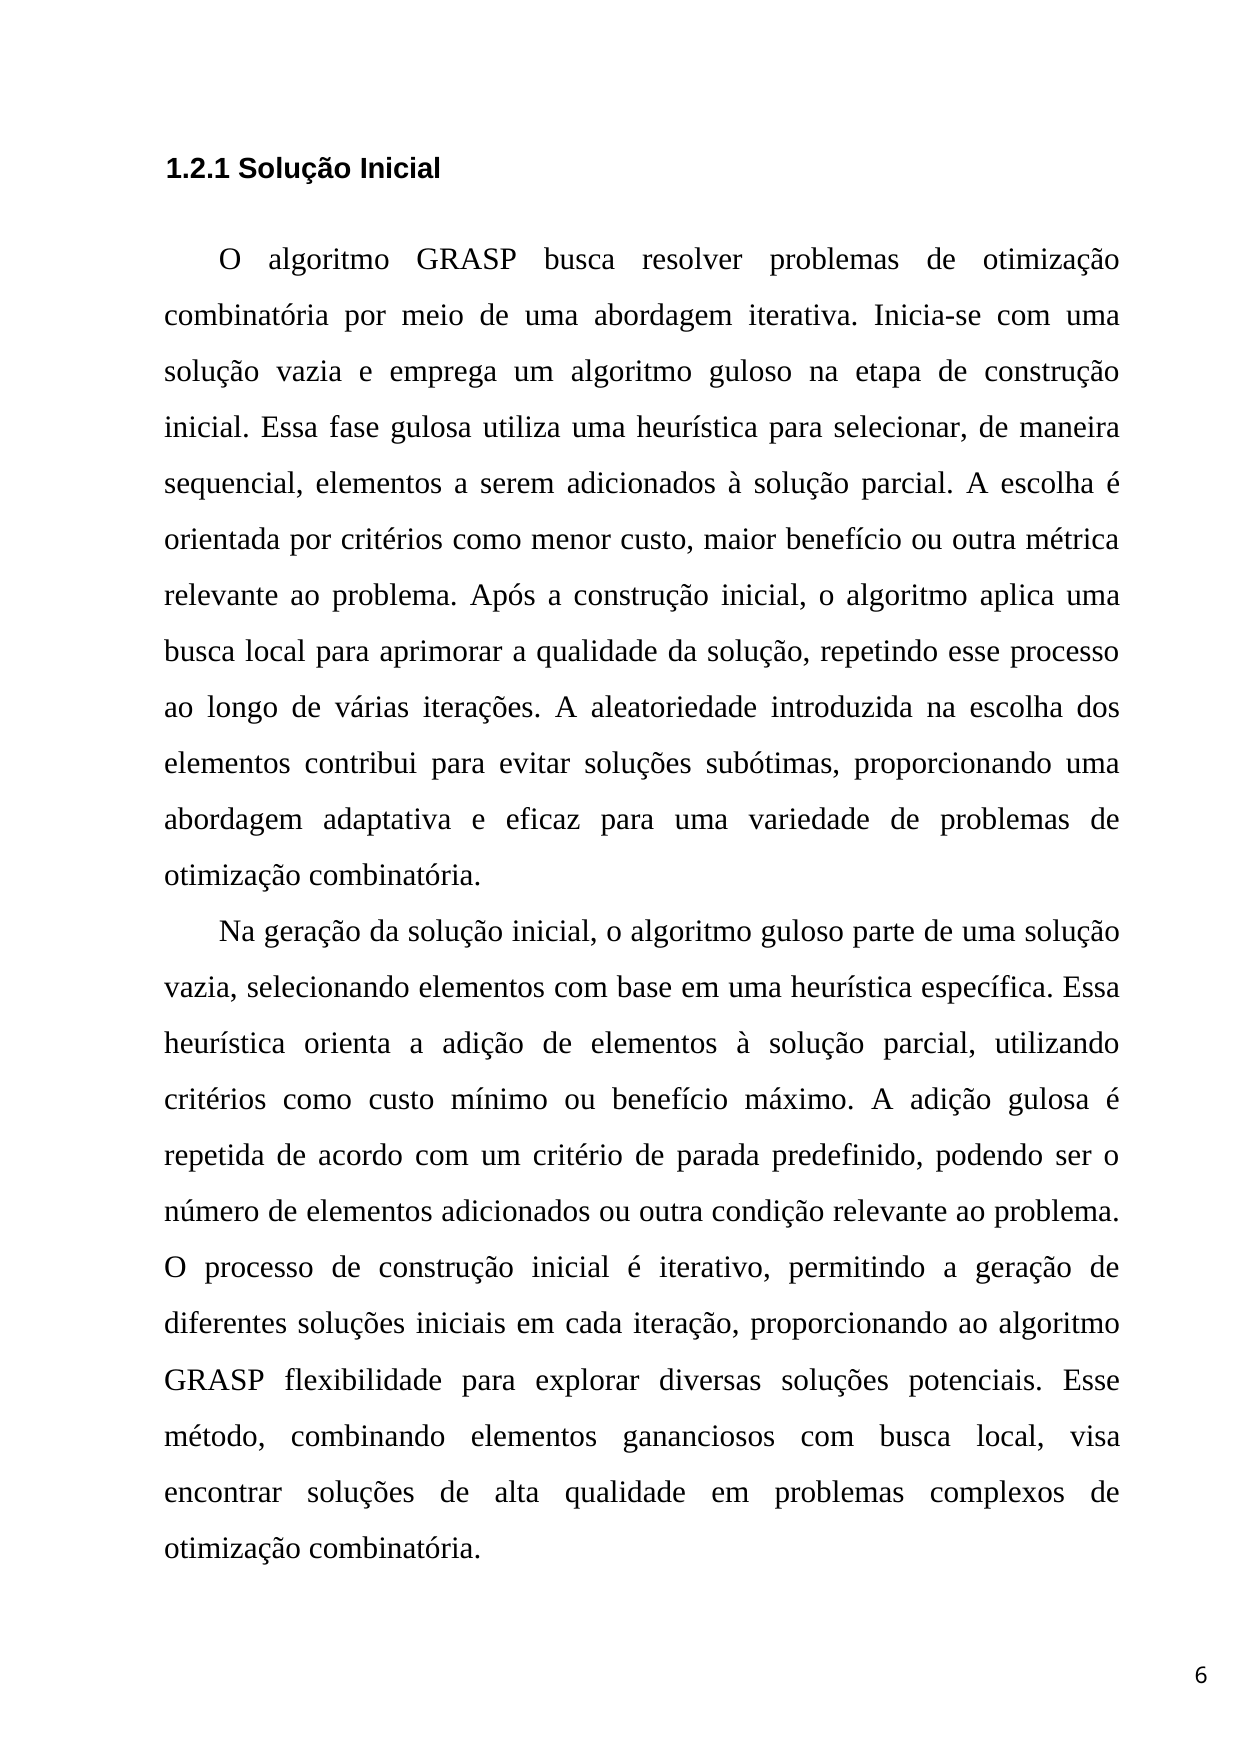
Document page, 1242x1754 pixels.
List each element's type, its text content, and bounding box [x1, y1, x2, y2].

list Solução Inicial [166, 151, 1219, 184]
text O algoritmo GRASP busca resolver problemas de otimização combinatória por meio de uma abordagem iterativa. Inicia-se com uma solução vazia e emprega um algoritmo guloso na etapa de construção inicial. Essa fase gulosa utiliza uma heurística para selecionar, de maneira sequencial, elementos a serem adicionados à solução parcial. A escolha é orientada por critérios como menor custo, maior benefício ou outra métrica relevante ao problema. Após a construção inicial, o algoritmo aplica uma busca local para aprimorar a qualidade da solução, repetindo esse processo ao longo de várias iterações. A aleatoriedade introduzida na escolha dos elementos contribui para evitar soluções subótimas, proporcionando uma abordagem adaptativa e eficaz para uma variedade de problemas de otimização combinatória. [164, 240, 1121, 892]
text Na geração da solução inicial, o algoritmo guloso parte de uma solução vazia, selecionando elementos com base em uma heurística específica. Essa heurística orienta a adição de elementos à solução parcial, utilizando critérios como custo mínimo ou benefício máximo. A adição gulosa é repetida de acordo com um critério de parada predefinido, podendo ser o número de elementos adicionados ou outra condição relevante ao problema. O processo de construção inicial é iterativo, permitindo a geração de diferentes soluções iniciais em cada iteração, proporcionando ao algoritmo GRASP flexibilidade para explorar diversas soluções potenciais. Esse método, combinando elementos gananciosos com busca local, visa encontrar soluções de alta qualidade em problemas complexos de otimização combinatória. [164, 912, 1121, 1565]
